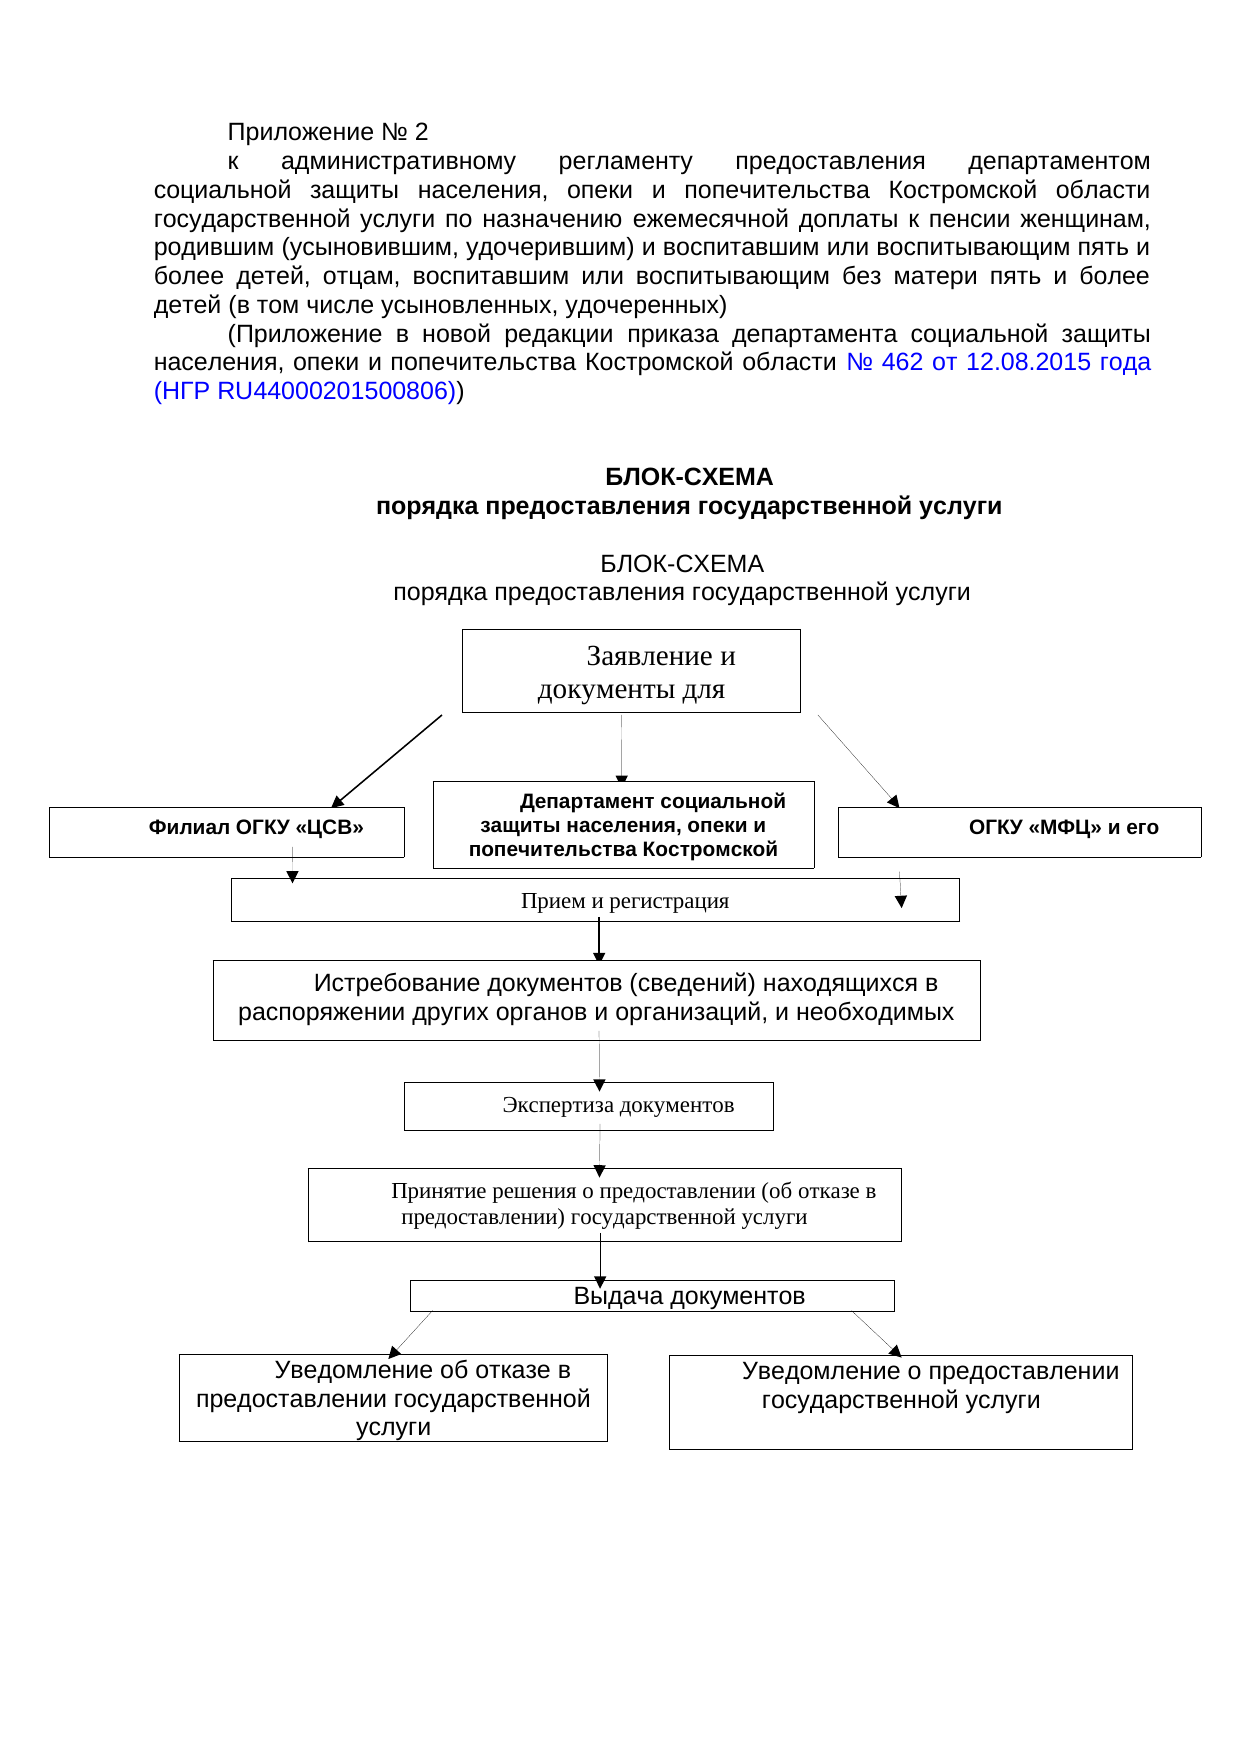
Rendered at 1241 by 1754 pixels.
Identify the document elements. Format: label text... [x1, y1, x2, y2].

text порядка предоставления государственной услуги [153, 491, 1152, 520]
text порядка предоставления государственной услуги [153, 577, 1152, 606]
text БЛОК-СХЕМА [153, 549, 1152, 577]
text к административному регламенту предоставления департаментом социальной защиты населения, опеки и попечительства Костромской области государственной услуги по назначению ежемесячной доплаты к пенсии женщинам, родившим (усыновившим, удочерившим) и воспитавшим или воспитывающим пять и более детей, отцам, воспитавшим или воспитывающим без матери пять и более детей (в том числе усыновленных, удочеренных) [153, 146, 1152, 319]
text БЛОК-СХЕМА [153, 462, 1152, 491]
table_header Уведомление об отказе в предоставлении государственной услуги [180, 1355, 607, 1441]
text (Приложение в новой редакции приказа департамента социальной защиты населения, опеки и попечительства Костромской области № 462 от 12.08.2015 года (НГР RU44000201500806)) [153, 319, 1152, 405]
table_header Выдача документов [411, 1281, 894, 1311]
text Приложение № 2 [153, 117, 1152, 146]
table_header Уведомление о предоставлении государственной услуги [670, 1356, 1132, 1449]
